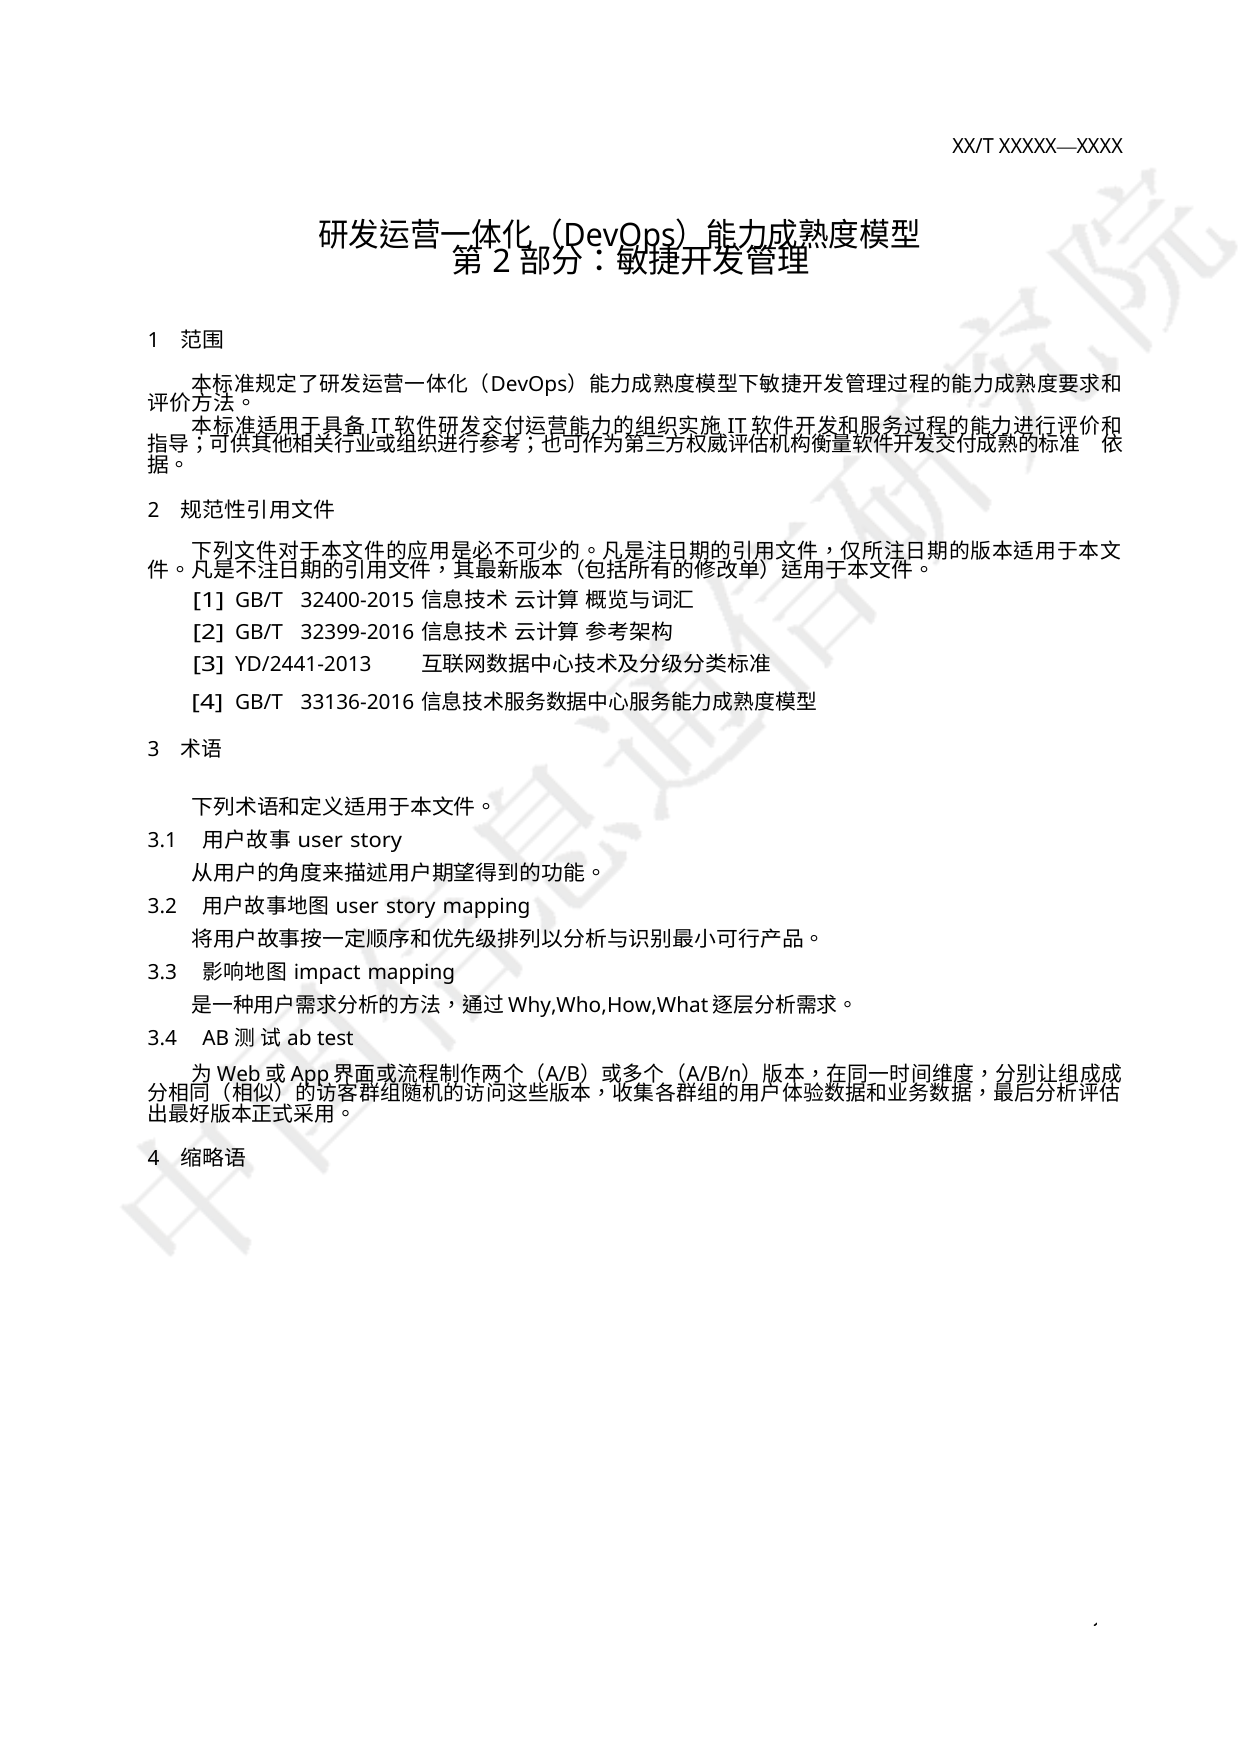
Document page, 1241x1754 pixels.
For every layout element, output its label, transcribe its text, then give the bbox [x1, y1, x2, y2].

table_cell 信息技术服务数据中心服务能力成熟度模型 [415, 680, 842, 772]
table_cell 信息技术 云计算 参考架构 [415, 615, 842, 647]
text 从用户的角度来描述用户期望得到的功能。 [191, 858, 1215, 887]
list 规范性引用文件 [147, 495, 1215, 523]
text 本标准适用于具备IT软件研发交付运营能力的组织实施IT软件开发和服务过程的能力进行评价和 指导；可供其他相关行业或组织进行参考；也可作为第三方权威评估机构衡量软件开发交付成熟的标准 依据。 [147, 416, 1123, 479]
text 本标准规定了研发运营一体化（DevOps）能力成熟度模型下敏捷开发管理过程的能力成熟度要求和评价方法。 [147, 375, 1123, 416]
list AB 测 试 ab test [147, 1023, 1215, 1052]
list 范围 [147, 314, 1215, 356]
list 影响地图 impact mapping [147, 957, 1215, 986]
table_header [1] [142, 588, 229, 615]
table_cell [3] [142, 648, 229, 680]
list 用户故事地图 user story mapping [147, 891, 1215, 920]
picture [62, 83, 1240, 1365]
list 用户故事 user story [147, 825, 1215, 854]
table_header GB/T 32400-2015 [229, 588, 415, 615]
table_cell GB/T 32399-2016 [229, 615, 415, 647]
table_cell [2] [142, 615, 229, 647]
text 为Web或App界面或流程制作两个（A/B）或多个（A/B/n）版本，在同一时间维度，分别让组成成分相同（相似）的访客群组随机的访问这些版本，收集各群组的用户体验数据和业务数据，最后分析评估 出最好版本正式采用。 [147, 1065, 1123, 1127]
subtitle 研发运营一体化（DevOps）能力成熟度模型第 2 部分：敏捷开发管理 [318, 222, 952, 282]
text 下列术语和定义适用于本文件。 [191, 792, 1215, 821]
text 是一种用户需求分析的方法，通过Why,Who,How,What逐层分析需求。 [191, 991, 1215, 1019]
table_cell [4] 3 术语 [142, 680, 229, 772]
table_cell 互联网数据中心技术及分级分类标准 [415, 648, 842, 680]
table_header 信息技术 云计算 概览与词汇 [415, 588, 842, 615]
text XX/T XXXXX—XXXX [54, 120, 1123, 163]
table_cell GB/T 33136-2016 [229, 680, 415, 772]
text 下列文件对于本文件的应用是必不可少的。凡是注日期的引用文件，仅所注日期的版本适用于本文 件。凡是不注日期的引用文件，其最新版本（包括所有的修改单）适用于本文件。 [147, 542, 1123, 584]
list 缩略语 [147, 1143, 1215, 1171]
text 将用户故事按一定顺序和优先级排列以分析与识别最小可行产品。 [191, 924, 1215, 953]
table_cell YD/2441-2013 [229, 648, 415, 680]
